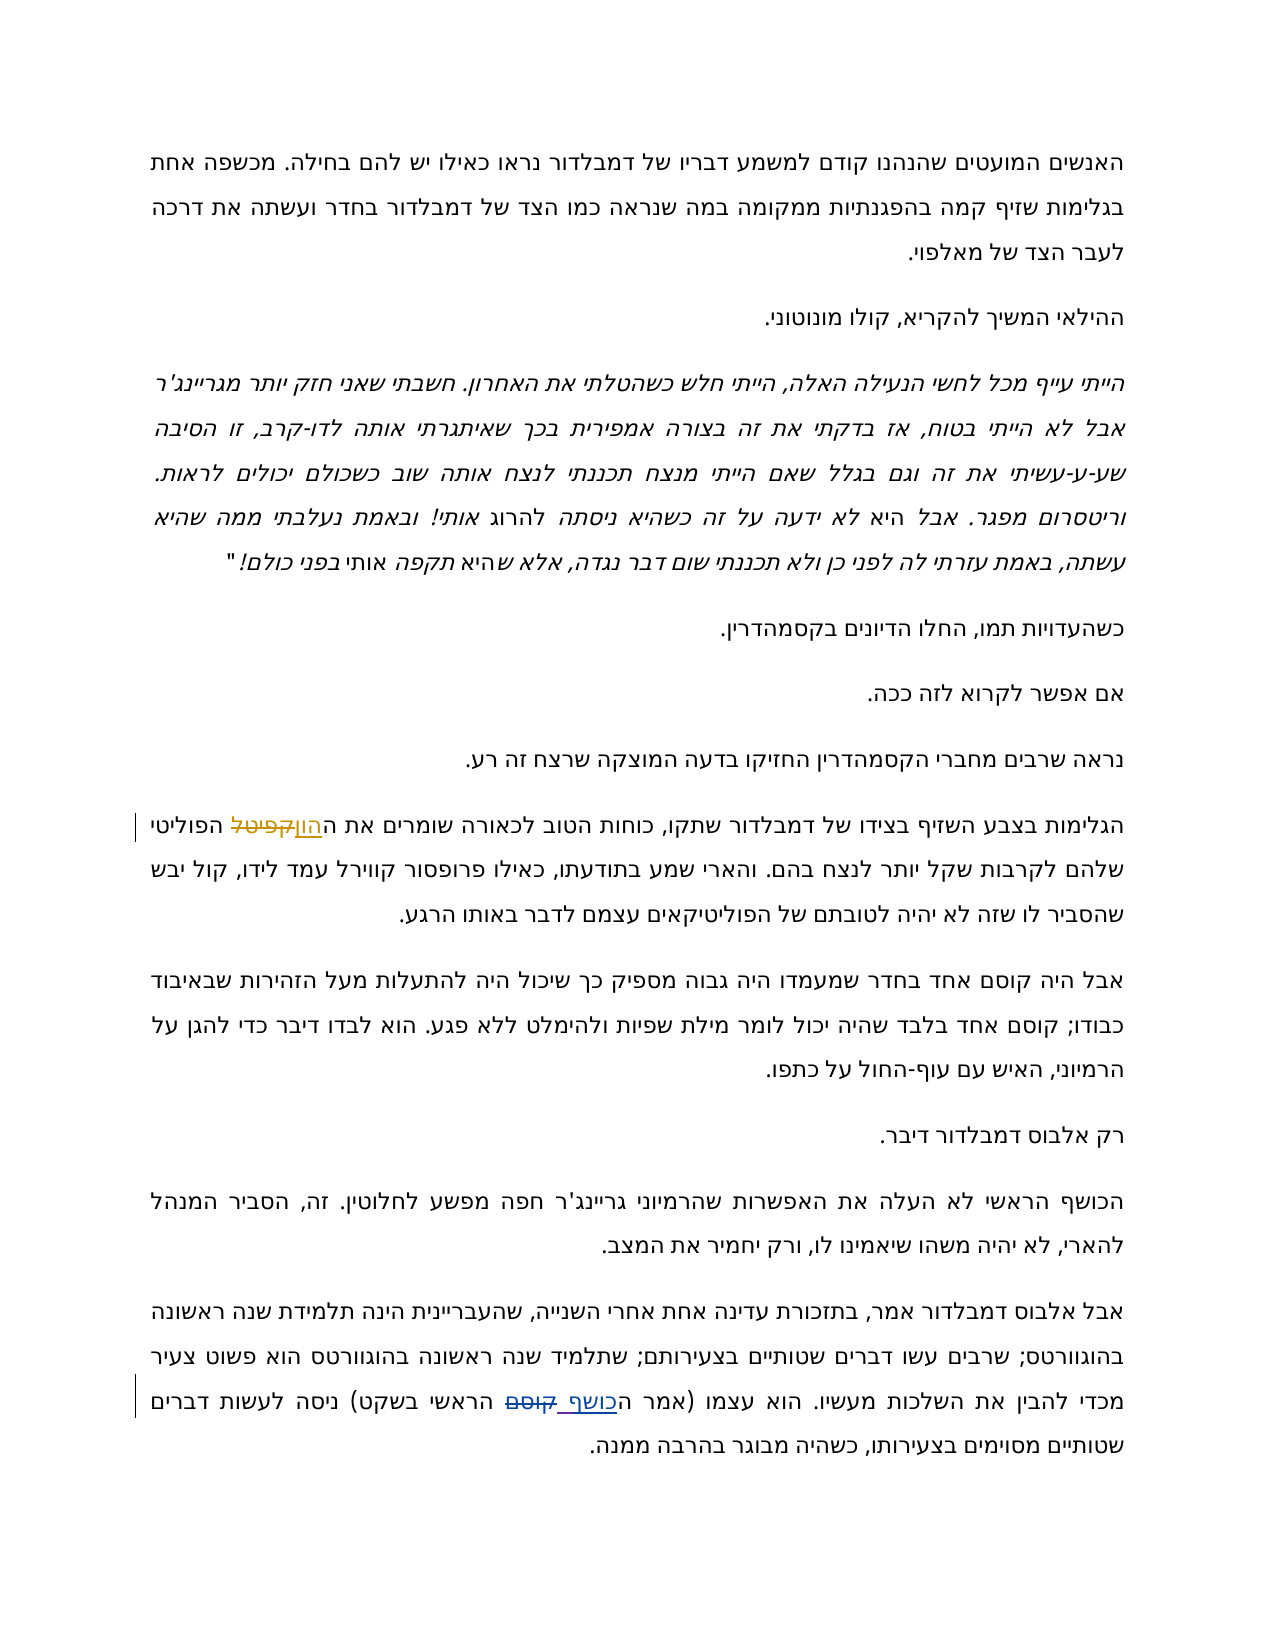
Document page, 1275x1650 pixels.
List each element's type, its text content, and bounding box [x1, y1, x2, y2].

text רק אלבוס דמבלדור דיבר. [150, 1123, 1125, 1153]
text אבל אלבוס דמבלדור אמר, בתזכורת עדינה אחת אחרי השנייה, שהעבריינית הינה תלמידת שנה ראשונה בהוגוורטס; שרבים עשו דברים שטותיים בצעירותם; שתלמיד שנה ראשונה בהוגוורטס הוא פשוט צעיר מכדי להבין את השלכות מעשיו. הוא עצמו (אמר ה הראשי בשקט) ניסה לעשות דברים שטותיים מסוימים בצעירותו, כשהיה מבוגר בהרבה ממנה. [150, 1299, 1125, 1463]
text כשהעדויות תמו, החלו הדיונים בקסמהדרין. [150, 616, 1125, 646]
text האנשים המועטים שהנהנו קודם למשמע דבריו של דמבלדור נראו כאילו יש להם בחילה. מכשפה אחת בגלימות שזיף קמה בהפגנתיות ממקומה במה שנראה כמו הצד של דמבלדור בחדר ועשתה את דרכה לעבר הצד של מאלפוי. [150, 150, 1125, 269]
text הכושף הראשי לא העלה את האפשרות שהרמיוני גריינג'ר חפה מפשע לחלוטין. זה, הסביר המנהל להארי, לא יהיה משהו שיאמינו לו, ורק יחמיר את המצב. [150, 1188, 1125, 1263]
text אם אפשר לקרוא לזה ככה. [150, 681, 1125, 711]
text ההילאי המשיך להקריא, קולו מונוטוני. [150, 305, 1125, 335]
text נראה שרבים מחברי הקסמהדרין החזיקו בדעה המוצקה שרצח זה רע. [150, 747, 1125, 777]
text הגלימות בצבע השזיף בצידו של דמבלדור שתקו, כוחות הטוב לכאורה שומרים את ה הפוליטי שלהם לקרבות שקל יותר לנצח בהם. והארי שמע בתודעתו, כאילו פרופסור קווירל עמד לידו, קול יבש שהסביר לו שזה לא יהיה לטובתם של הפוליטיקאים עצמם לדבר באותו הרגע. [150, 812, 1125, 932]
text אבל היה קוסם אחד בחדר שמעמדו היה גבוה מספיק כך שיכול היה להתעלות מעל הזהירות שבאיבוד כבודו; קוסם אחד בלבד שהיה יכול לומר מילת שפיות ולהימלט ללא פגע. הוא לבדו דיבר כדי להגן על הרמיוני, האיש עם עוף-החול על כתפו. [150, 968, 1125, 1087]
text הייתי עייף מכל לחשי הנעילה האלה, הייתי חלש כשהטלתי את האחרון. חשבתי שאני חזק יותר מגריינג'ר אבל לא הייתי בטוח, אז בדקתי את זה בצורה אמפירית בכך שאיתגרתי אותה לדו-קרב, זו הסיבה שע-ע-עשיתי את זה וגם בגלל שאם הייתי מנצח תכננתי לנצח אותה שוב כשכולם יכולים לראות. וריטסרום מפגר. אבל היא לא ידעה על זה כשהיא ניסתה להרוג אותי! ובאמת נעלבתי ממה שהיא עשתה, באמת עזרתי לה לפני כן ולא תכננתי שום דבר נגדה, אלא שהיא תקפה אותי בפני כולם!" [150, 371, 1125, 580]
